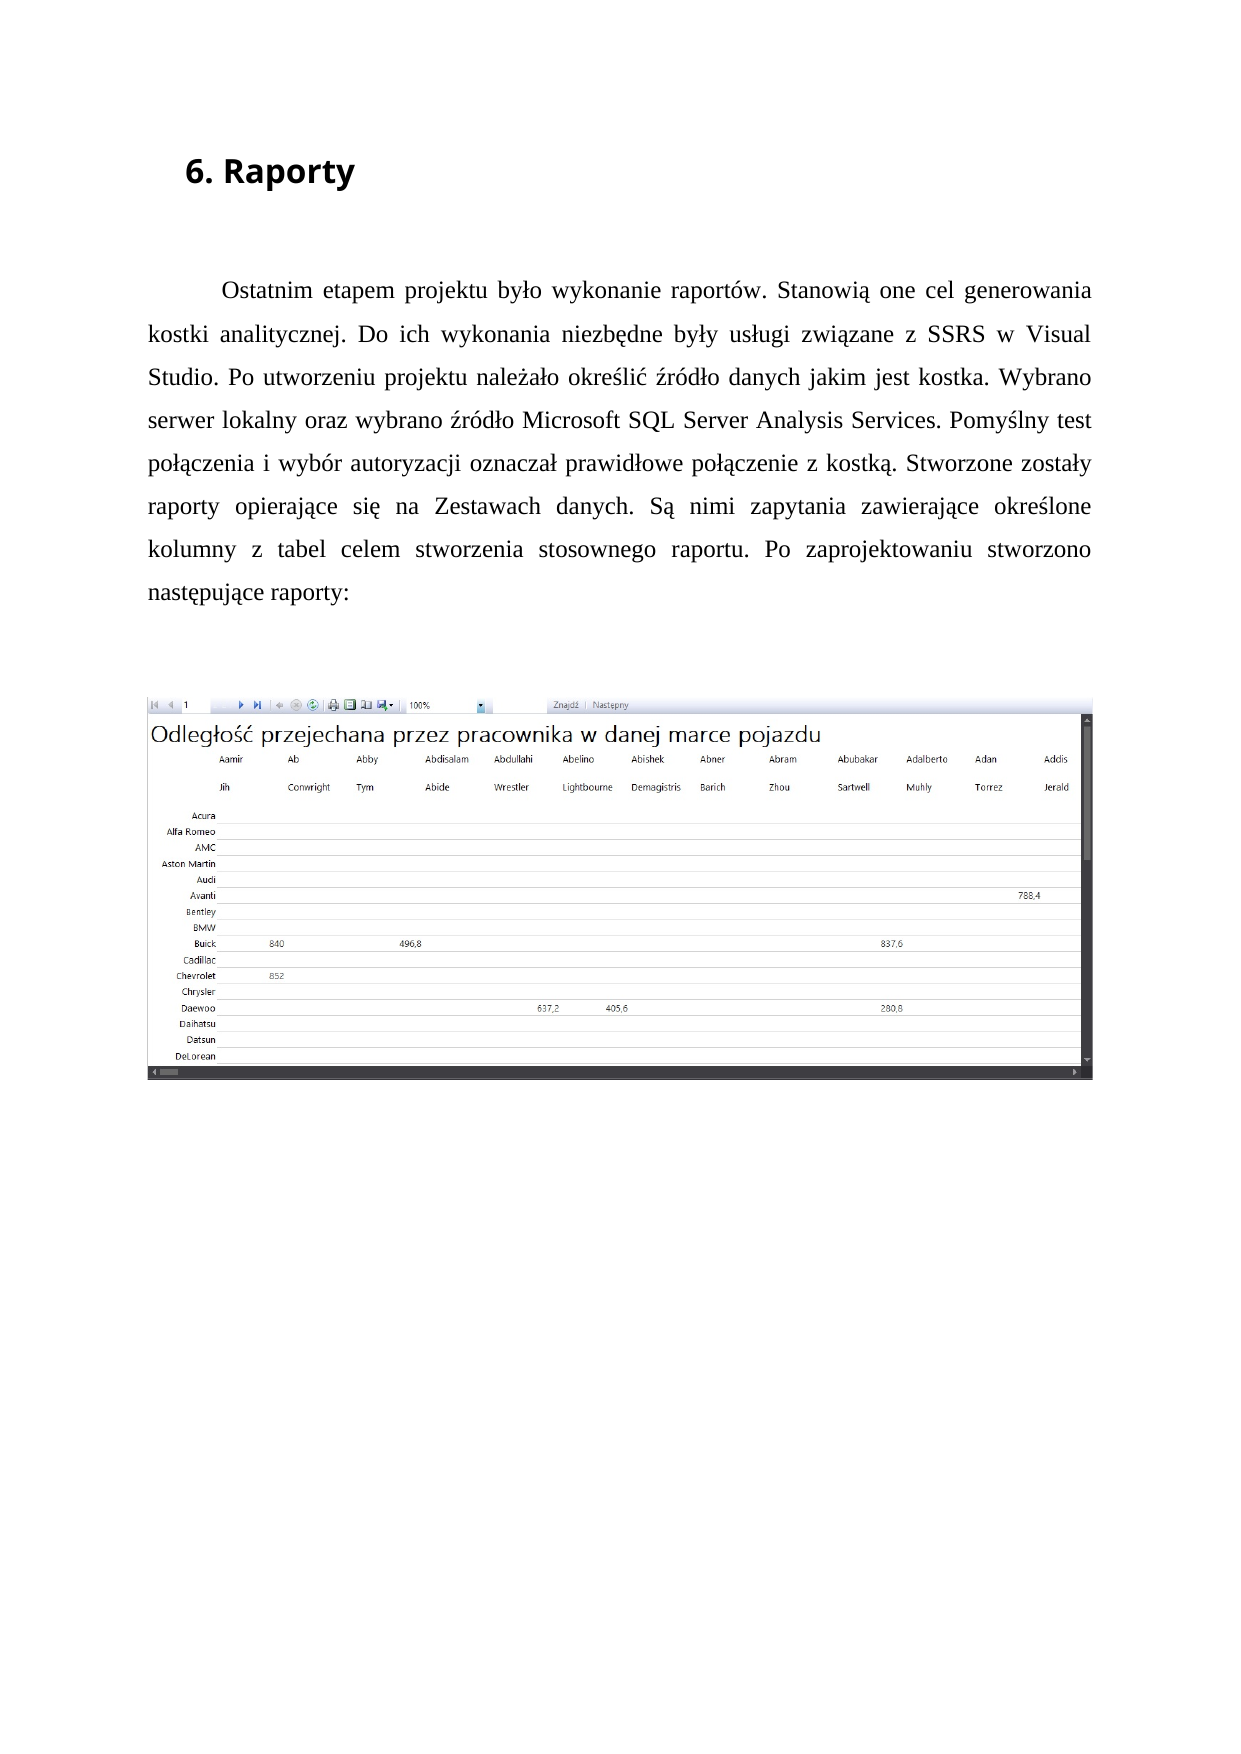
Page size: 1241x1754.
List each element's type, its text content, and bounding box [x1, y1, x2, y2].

text Ostatnim etapem projektu było wykonanie raportów. Stanowią one cel generowania kostki analitycznej. Do ich wykonania niezbędne były usługi związane z SSRS w Visual Studio. Po utworzeniu projektu należało określić źródło danych jakim jest kostka. Wybrano serwer lokalny oraz wybrano źródło Microsoft SQL Server Analysis Services. Pomyślny test połączenia i wybór autoryzacji oznaczał prawidłowe połączenie z kostką. Stworzone zostały raporty opierające się na Zestawach danych. Są nimi zapytania zawierające określone kolumny z tabel celem stworzenia stosownego raportu. Po zaprojektowaniu stworzono następujące raporty: [148, 276, 1093, 606]
subtitle Raporty [185, 148, 1093, 193]
picture [147, 697, 1093, 1080]
